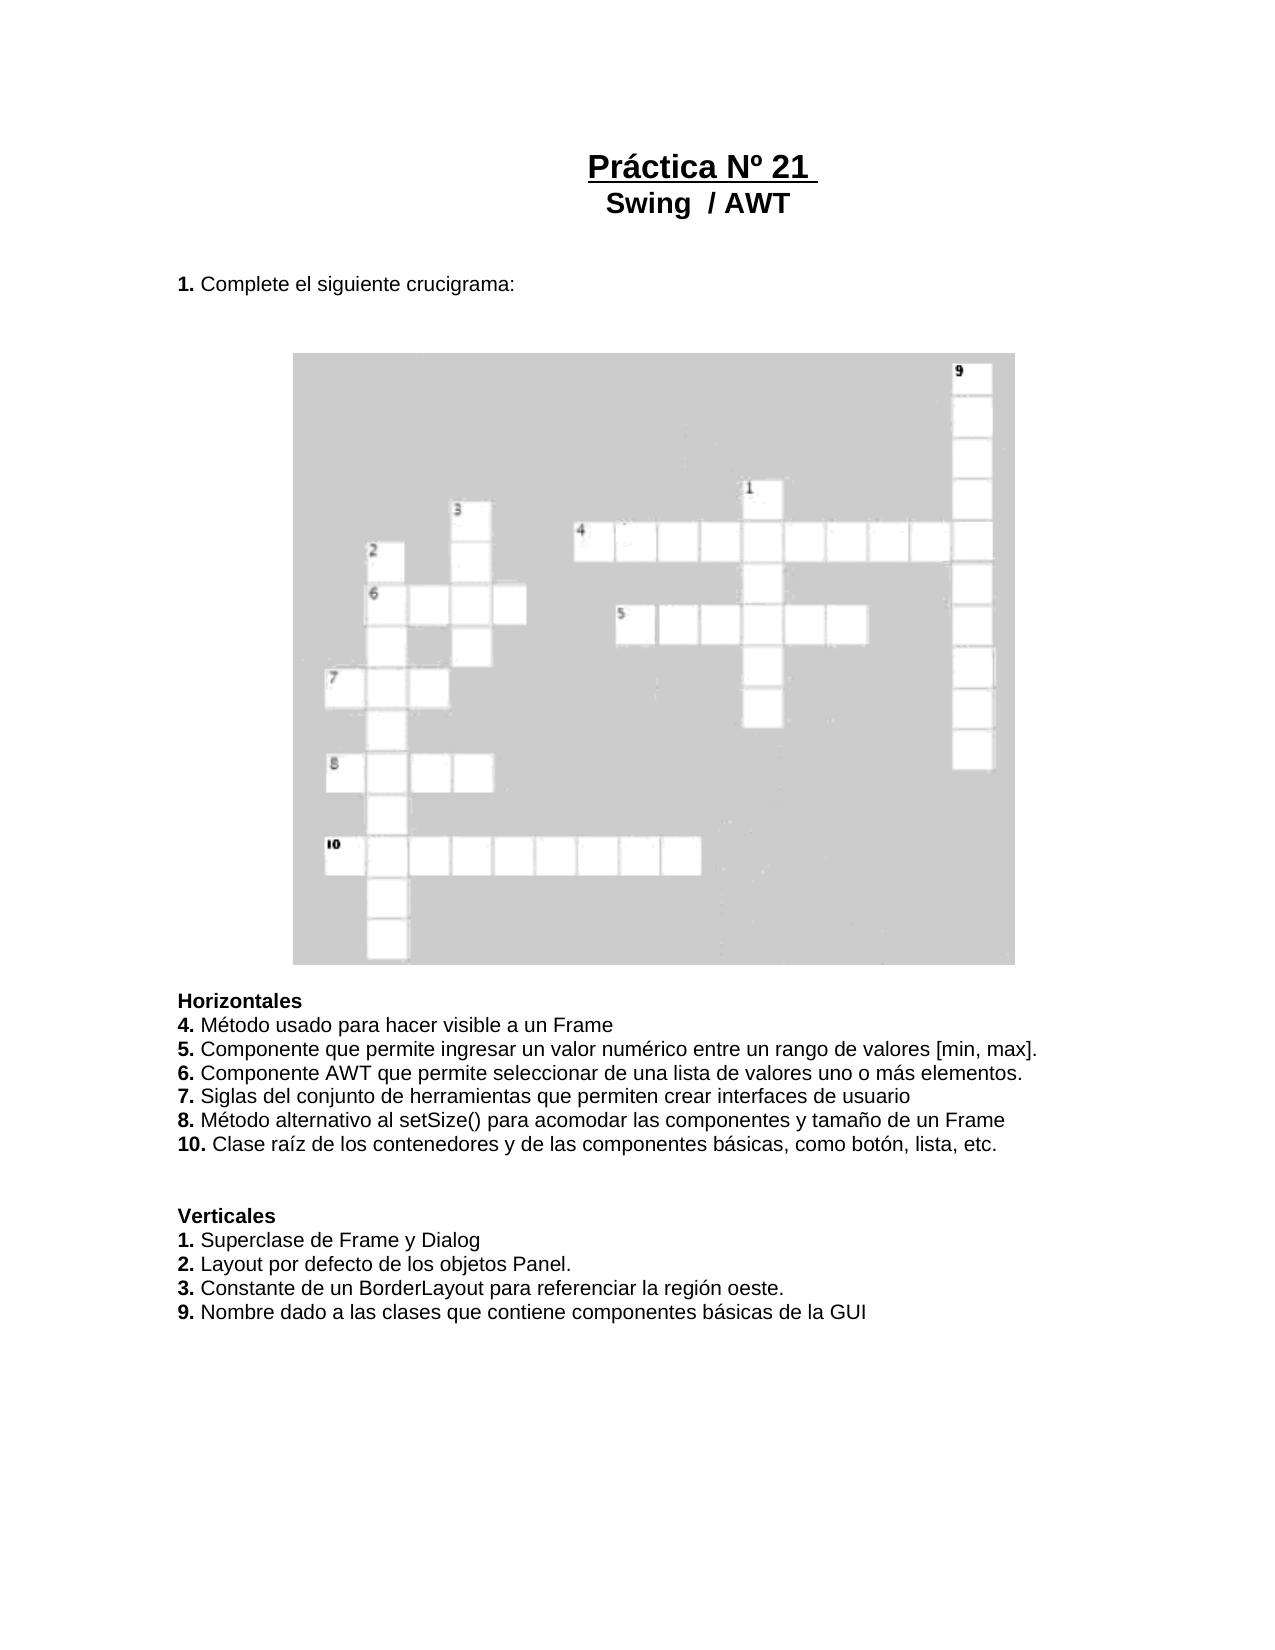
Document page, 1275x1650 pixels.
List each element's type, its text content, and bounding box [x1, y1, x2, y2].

text Horizontales [177, 988, 1219, 1012]
text 4. Método usado para hacer visible a un Frame [177, 1012, 1219, 1036]
text 1. Complete el siguiente crucigrama: [177, 272, 1219, 296]
text 6. Componente AWT que permite seleccionar de una lista de valores uno o más elementos. [177, 1060, 1219, 1084]
text 10. Clase raíz de los contenedores y de las componentes básicas, como botón, lista, etc. [177, 1132, 1219, 1156]
text 8. Método alternativo al setSize() para acomodar las componentes y tamaño de un Frame [177, 1108, 1219, 1132]
text 7. Siglas del conjunto de herramientas que permiten crear interfaces de usuario [177, 1084, 1219, 1108]
text 5. Componente que permite ingresar un valor numérico entre un rango de valores [min, max]. [177, 1036, 1219, 1060]
text 2. Layout por defecto de los objetos Panel. [177, 1252, 1219, 1276]
text 1. Superclase de Frame y Dialog [177, 1228, 1219, 1252]
text 9. Nombre dado a las clases que contiene componentes básicas de la GUI [177, 1300, 1219, 1324]
text Swing / AWT [177, 186, 1219, 219]
text Práctica Nº 21 [177, 148, 1219, 186]
text 3. Constante de un BorderLayout para referenciar la región oeste. [177, 1276, 1219, 1300]
text Verticales [177, 1204, 1219, 1228]
picture [292, 353, 1015, 965]
